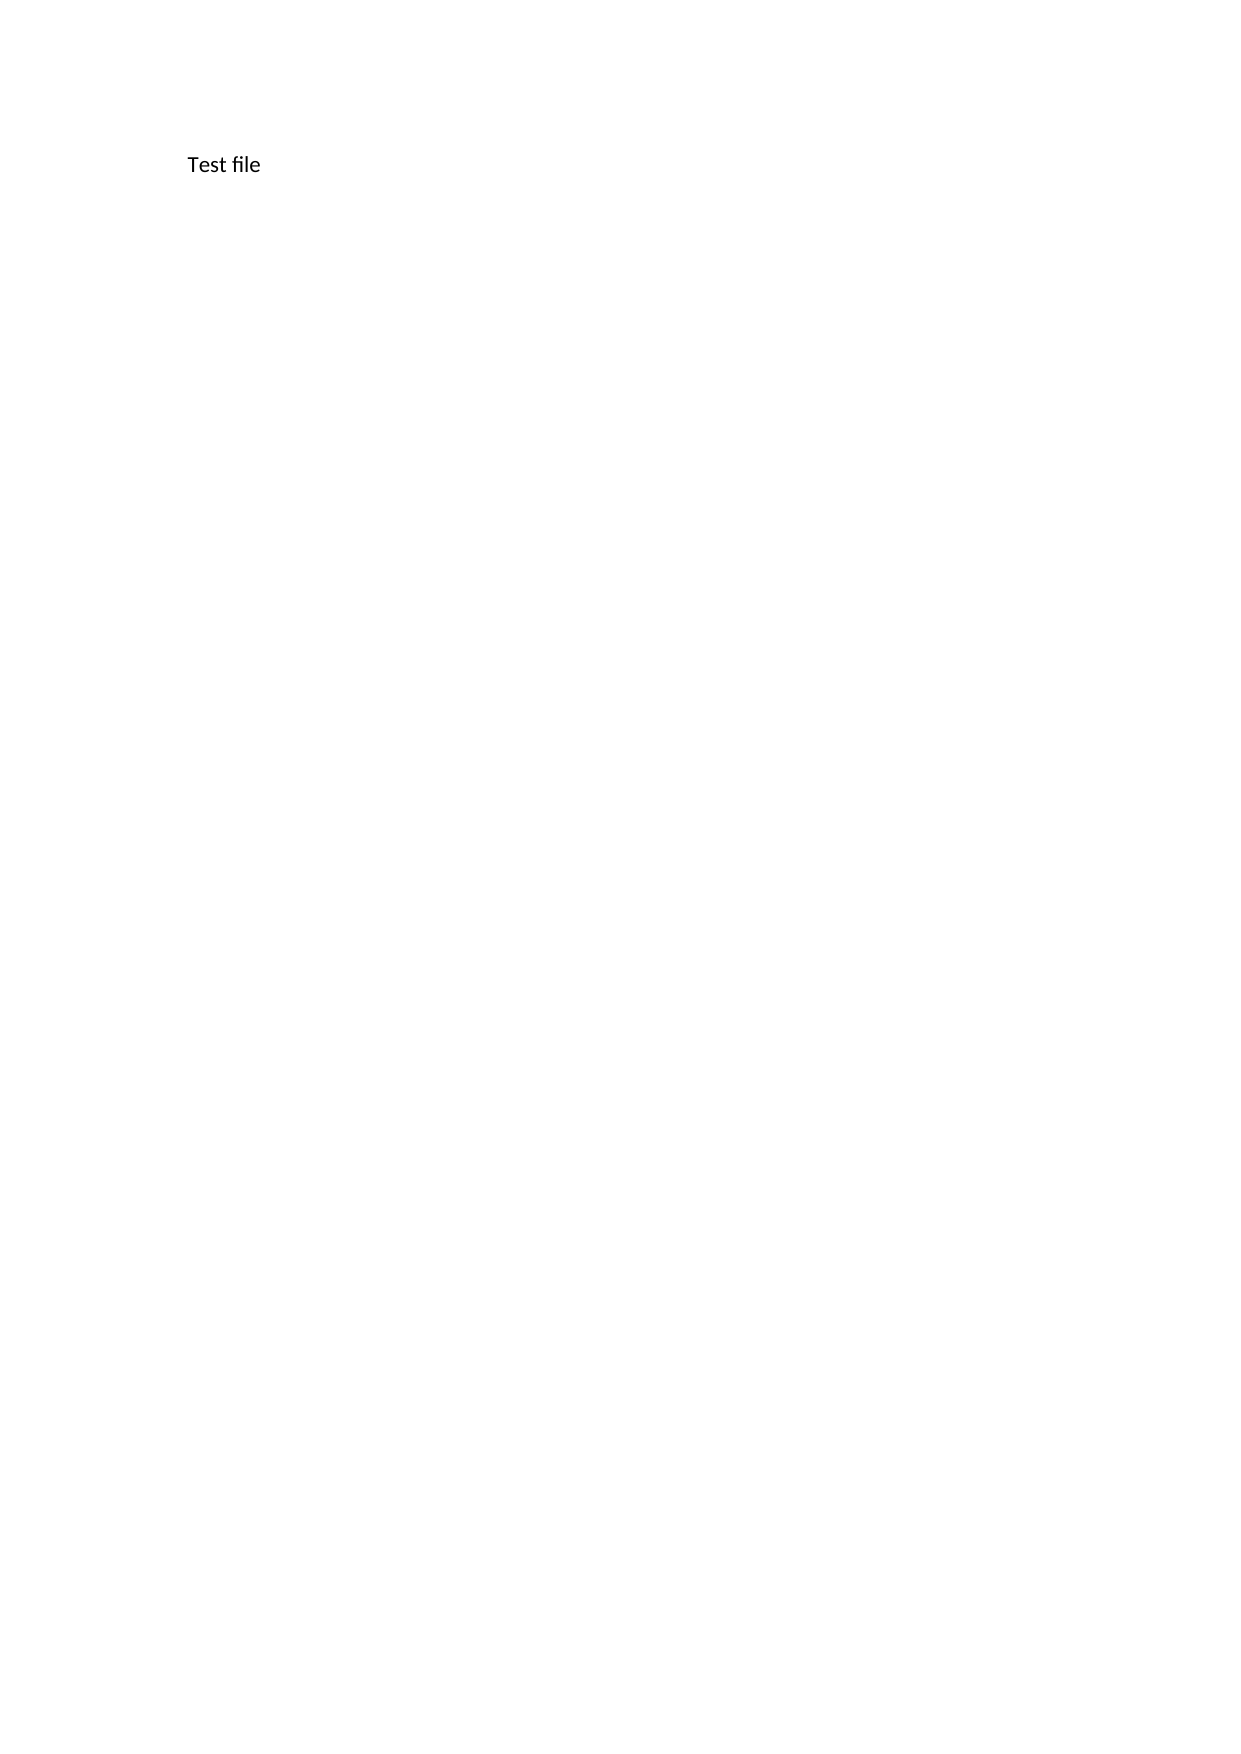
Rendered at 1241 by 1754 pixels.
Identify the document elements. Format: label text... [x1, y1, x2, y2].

text Test file [187, 150, 1053, 178]
